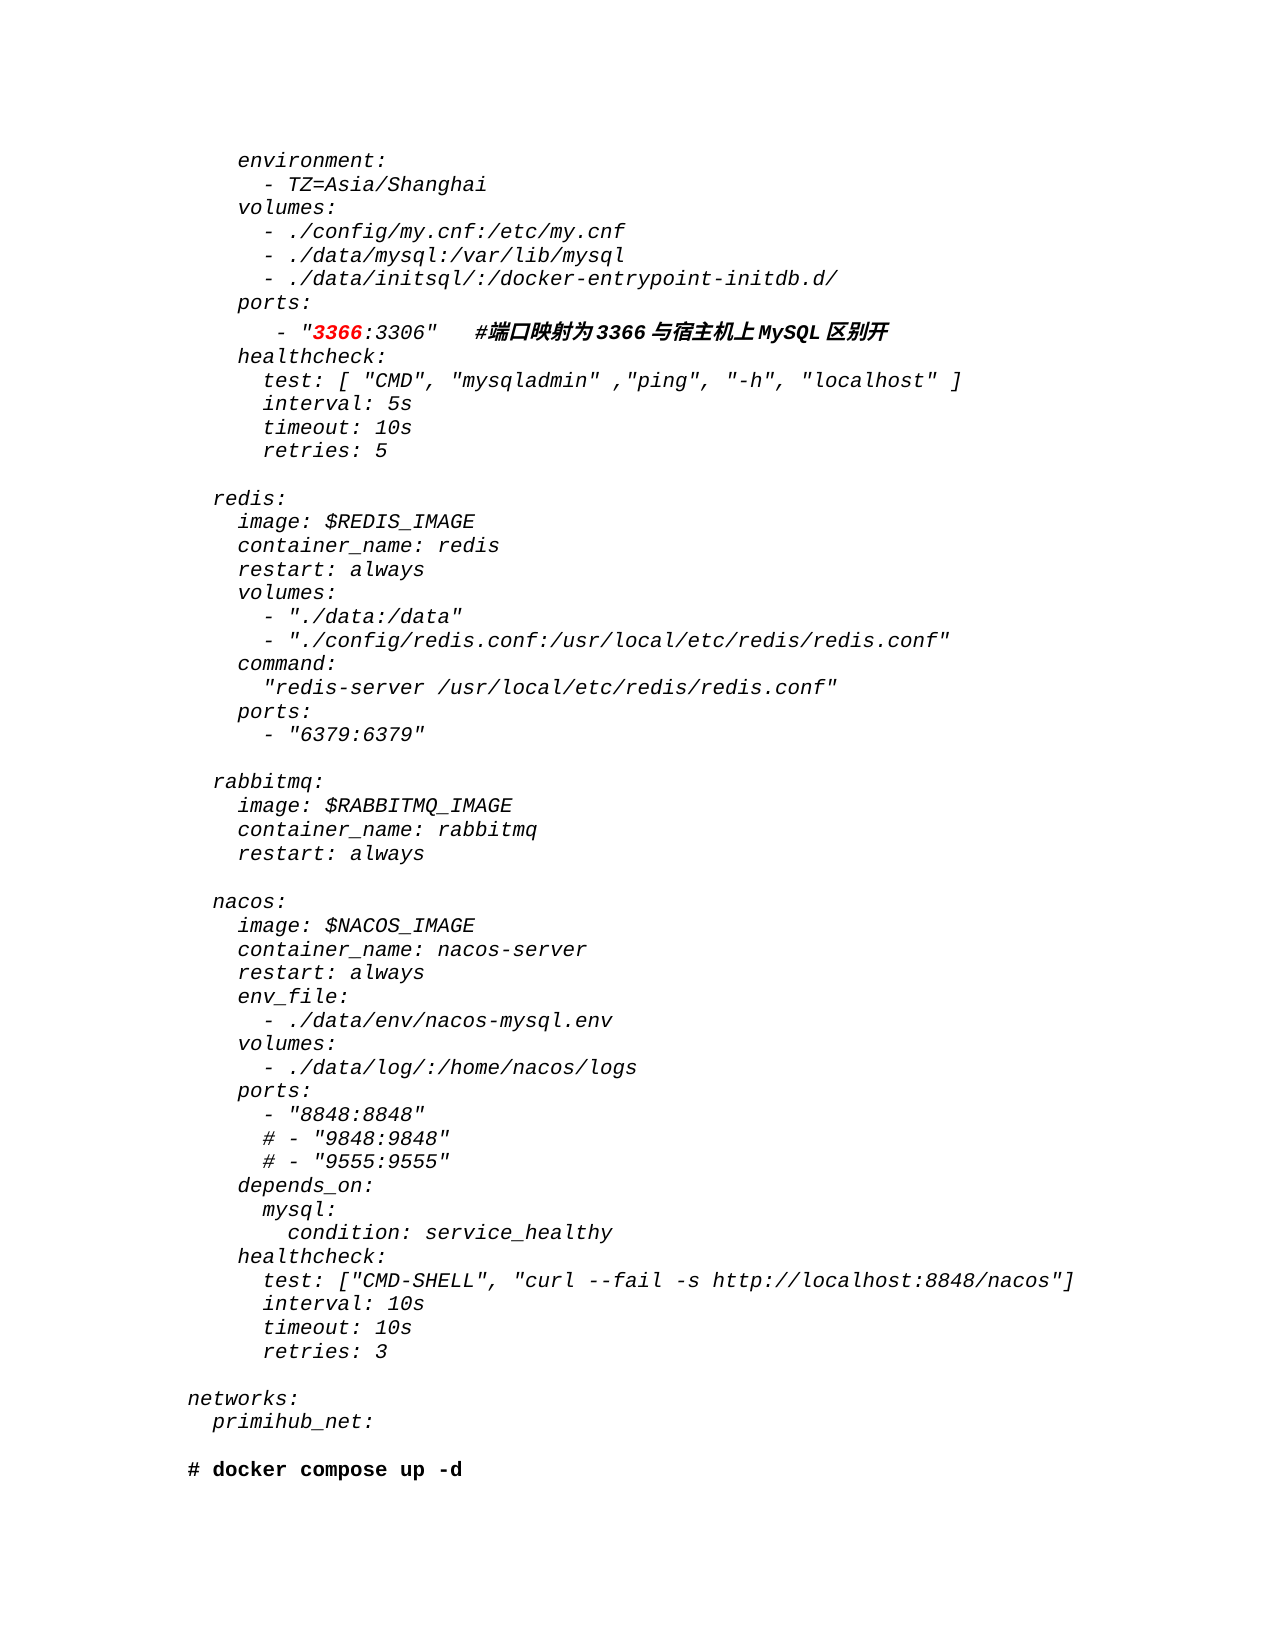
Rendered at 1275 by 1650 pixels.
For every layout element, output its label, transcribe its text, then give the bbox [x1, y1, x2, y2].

text test: ["CMD-SHELL", "curl --fail -s http://localhost:8848/nacos"] [187, 1270, 1087, 1293]
text healthcheck: [187, 1246, 1087, 1270]
text timeout: 10s [187, 417, 1087, 441]
text healthcheck: [187, 346, 1087, 369]
text container_name: nacos-server [187, 939, 1087, 962]
text retries: 5 [187, 441, 1087, 464]
text - ./config/my.cnf:/etc/my.cnf [187, 221, 1087, 244]
text - ./data/mysql:/var/lib/mysql [187, 244, 1087, 268]
text timeout: 10s [187, 1317, 1087, 1341]
text - "./config/redis.conf:/usr/local/etc/redis/redis.conf" [187, 630, 1087, 653]
text volumes: [187, 1033, 1087, 1057]
text environment: [187, 150, 1087, 174]
text depends_on: [187, 1175, 1087, 1199]
text ports: [187, 292, 1087, 316]
text restart: always [187, 559, 1087, 582]
text primihub_net: [187, 1412, 1087, 1435]
text - ./data/log/:/home/nacos/logs [187, 1057, 1087, 1081]
text nacos: [187, 891, 1087, 915]
text image: $REDIS_IMAGE [187, 511, 1087, 535]
text mysql: [187, 1199, 1087, 1222]
text retries: 3 [187, 1341, 1087, 1364]
text restart: always [187, 962, 1087, 986]
text - "./data:/data" [187, 606, 1087, 630]
text interval: 5s [187, 393, 1087, 417]
text ports: [187, 701, 1087, 724]
text "redis-server /usr/local/etc/redis/redis.conf" [187, 677, 1087, 701]
text - ./data/initsql/:/docker-entrypoint-initdb.d/ [187, 268, 1087, 292]
text - "8848:8848" [187, 1104, 1087, 1128]
text image: $NACOS_IMAGE [187, 915, 1087, 939]
text container_name: rabbitmq [187, 819, 1087, 842]
text networks: [187, 1388, 1087, 1412]
text # docker compose up -d [187, 1459, 1087, 1482]
text volumes: [187, 197, 1087, 221]
text - "6379:6379" [187, 724, 1087, 748]
text interval: 10s [187, 1293, 1087, 1317]
text image: $RABBITMQ_IMAGE [187, 795, 1087, 819]
text env_file: [187, 986, 1087, 1009]
text volumes: [187, 582, 1087, 606]
text restart: always [187, 842, 1087, 866]
text - ./data/env/nacos-mysql.env [187, 1009, 1087, 1033]
text - TZ=Asia/Shanghai [187, 174, 1087, 197]
text command: [187, 653, 1087, 677]
text rabbitmq: [187, 772, 1087, 795]
text # - "9848:9848" [187, 1128, 1087, 1151]
text # - "9555:9555" [187, 1151, 1087, 1175]
text redis: [187, 488, 1087, 511]
text condition: service_healthy [187, 1222, 1087, 1246]
text test: [ "CMD", "mysqladmin" ,"ping", "-h", "localhost" ] [187, 369, 1087, 393]
text ports: [187, 1081, 1087, 1104]
text container_name: redis [187, 535, 1087, 559]
text - "3366:3306" #端口映射为3366与宿主机上MySQL区别开 [187, 316, 1087, 346]
